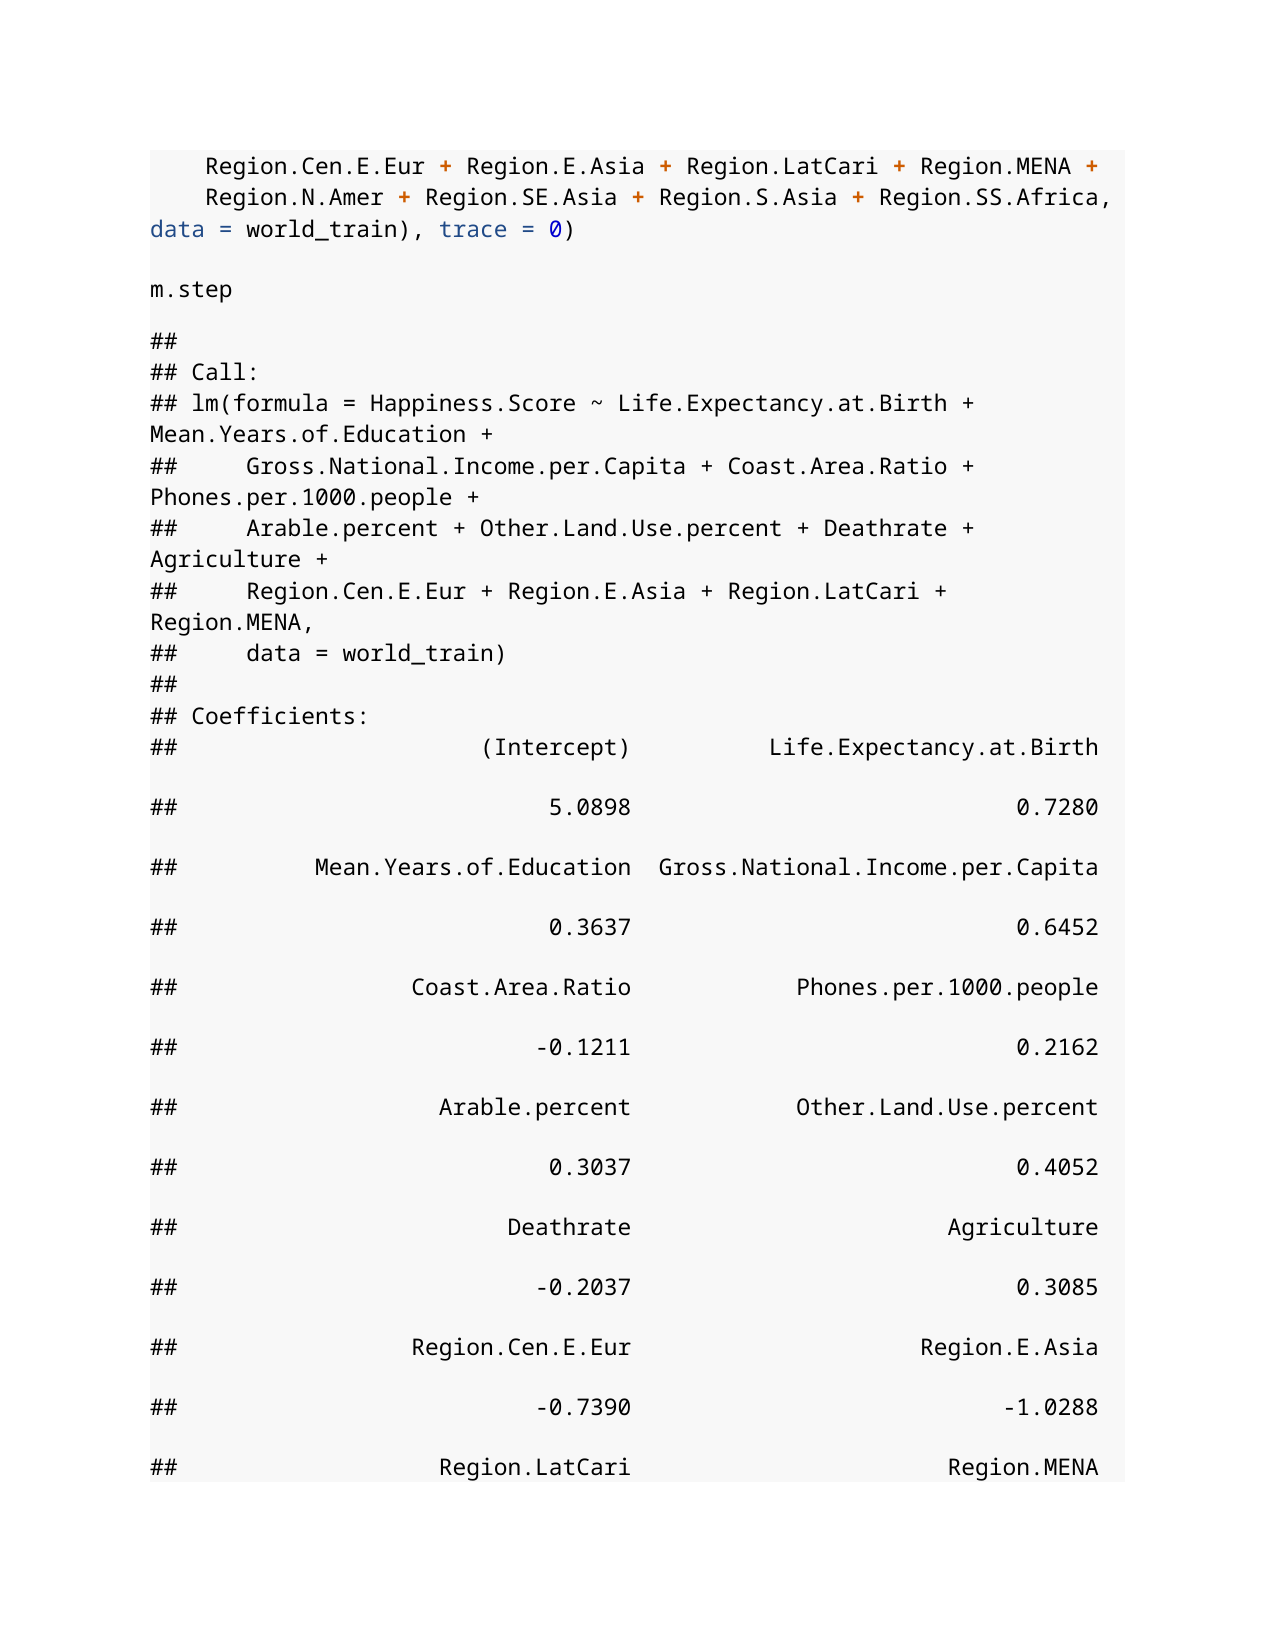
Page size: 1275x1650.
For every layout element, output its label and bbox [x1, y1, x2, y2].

text [150, 324, 1125, 1482]
text [150, 150, 1125, 304]
